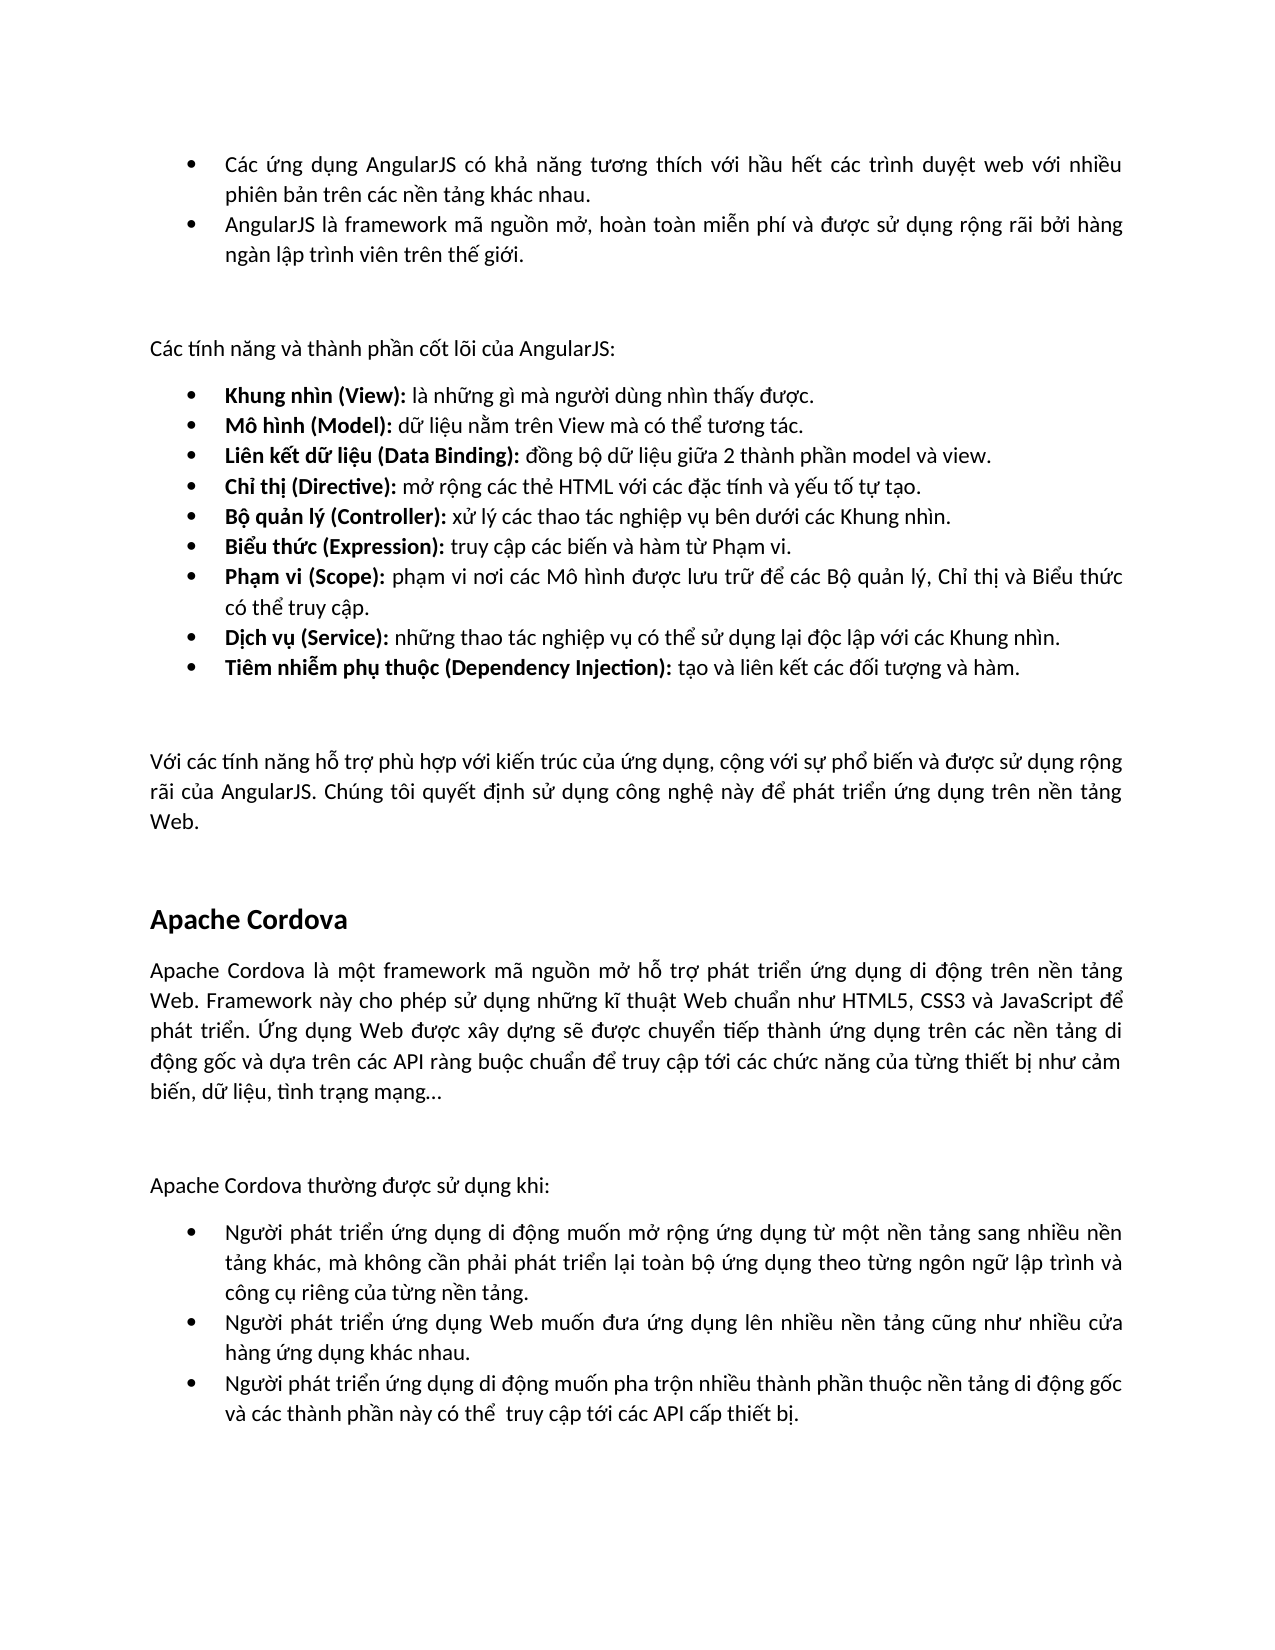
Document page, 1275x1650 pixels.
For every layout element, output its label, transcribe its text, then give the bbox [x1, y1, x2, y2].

text Các tính năng và thành phần cốt lõi của AngularJS: [150, 334, 1125, 362]
list Biểu thức (Expression): truy cập các biến và hàm từ Phạm vi. [187, 532, 1125, 560]
text Với các tính năng hỗ trợ phù hợp với kiến trúc của ứng dụng, cộng với sự phổ biến và được sử dụng rộng rãi của AngularJS. Chúng tôi quyết định sử dụng công nghệ này để phát triển ứng dụng trên nền tảng Web. [150, 747, 1125, 835]
list Chỉ thị (Directive): mở rộng các thẻ HTML với các đặc tính và yếu tố tự tạo. [187, 472, 1125, 500]
list Mô hình (Model): dữ liệu nằm trên View mà có thể tương tác. [187, 411, 1125, 439]
list AngularJS là framework mã nguồn mở, hoàn toàn miễn phí và được sử dụng rộng rãi bởi hàng ngàn lập trình viên trên thế giới. [187, 210, 1125, 269]
text Apache Cordova là một framework mã nguồn mở hỗ trợ phát triển ứng dụng di động trên nền tảng Web. Framework này cho phép sử dụng những kĩ thuật Web chuẩn như HTML5, CSS3 và JavaScript để phát triển. Ứng dụng Web được xây dựng sẽ được chuyển tiếp thành ứng dụng trên các nền tảng di động gốc và dựa trên các API ràng buộc chuẩn để truy cập tới các chức năng của từng thiết bị như cảm biến, dữ liệu, tình trạng mạng… [150, 956, 1125, 1105]
list Liên kết dữ liệu (Data Binding): đồng bộ dữ liệu giữa 2 thành phần model và view. [187, 442, 1125, 470]
text Apache Cordova thường được sử dụng khi: [150, 1171, 1125, 1199]
list Người phát triển ứng dụng Web muốn đưa ứng dụng lên nhiều nền tảng cũng như nhiều cửa hàng ứng dụng khác nhau. [187, 1308, 1125, 1366]
list Các ứng dụng AngularJS có khả năng tương thích với hầu hết các trình duyệt web với nhiều phiên bản trên các nền tảng khác nhau. [187, 150, 1125, 208]
text Apache Cordova [150, 901, 1125, 937]
list Phạm vi (Scope): phạm vi nơi các Mô hình được lưu trữ để các Bộ quản lý, Chỉ thị và Biểu thức có thể truy cập. [187, 562, 1125, 621]
list Tiêm nhiễm phụ thuộc (Dependency Injection): tạo và liên kết các đối tượng và hàm. [187, 653, 1125, 681]
list Bộ quản lý (Controller): xử lý các thao tác nghiệp vụ bên dưới các Khung nhìn. [187, 502, 1125, 530]
list Khung nhìn (View): là những gì mà người dùng nhìn thấy được. [187, 381, 1125, 409]
list Dịch vụ (Service): những thao tác nghiệp vụ có thể sử dụng lại độc lập với các Khung nhìn. [187, 623, 1125, 651]
